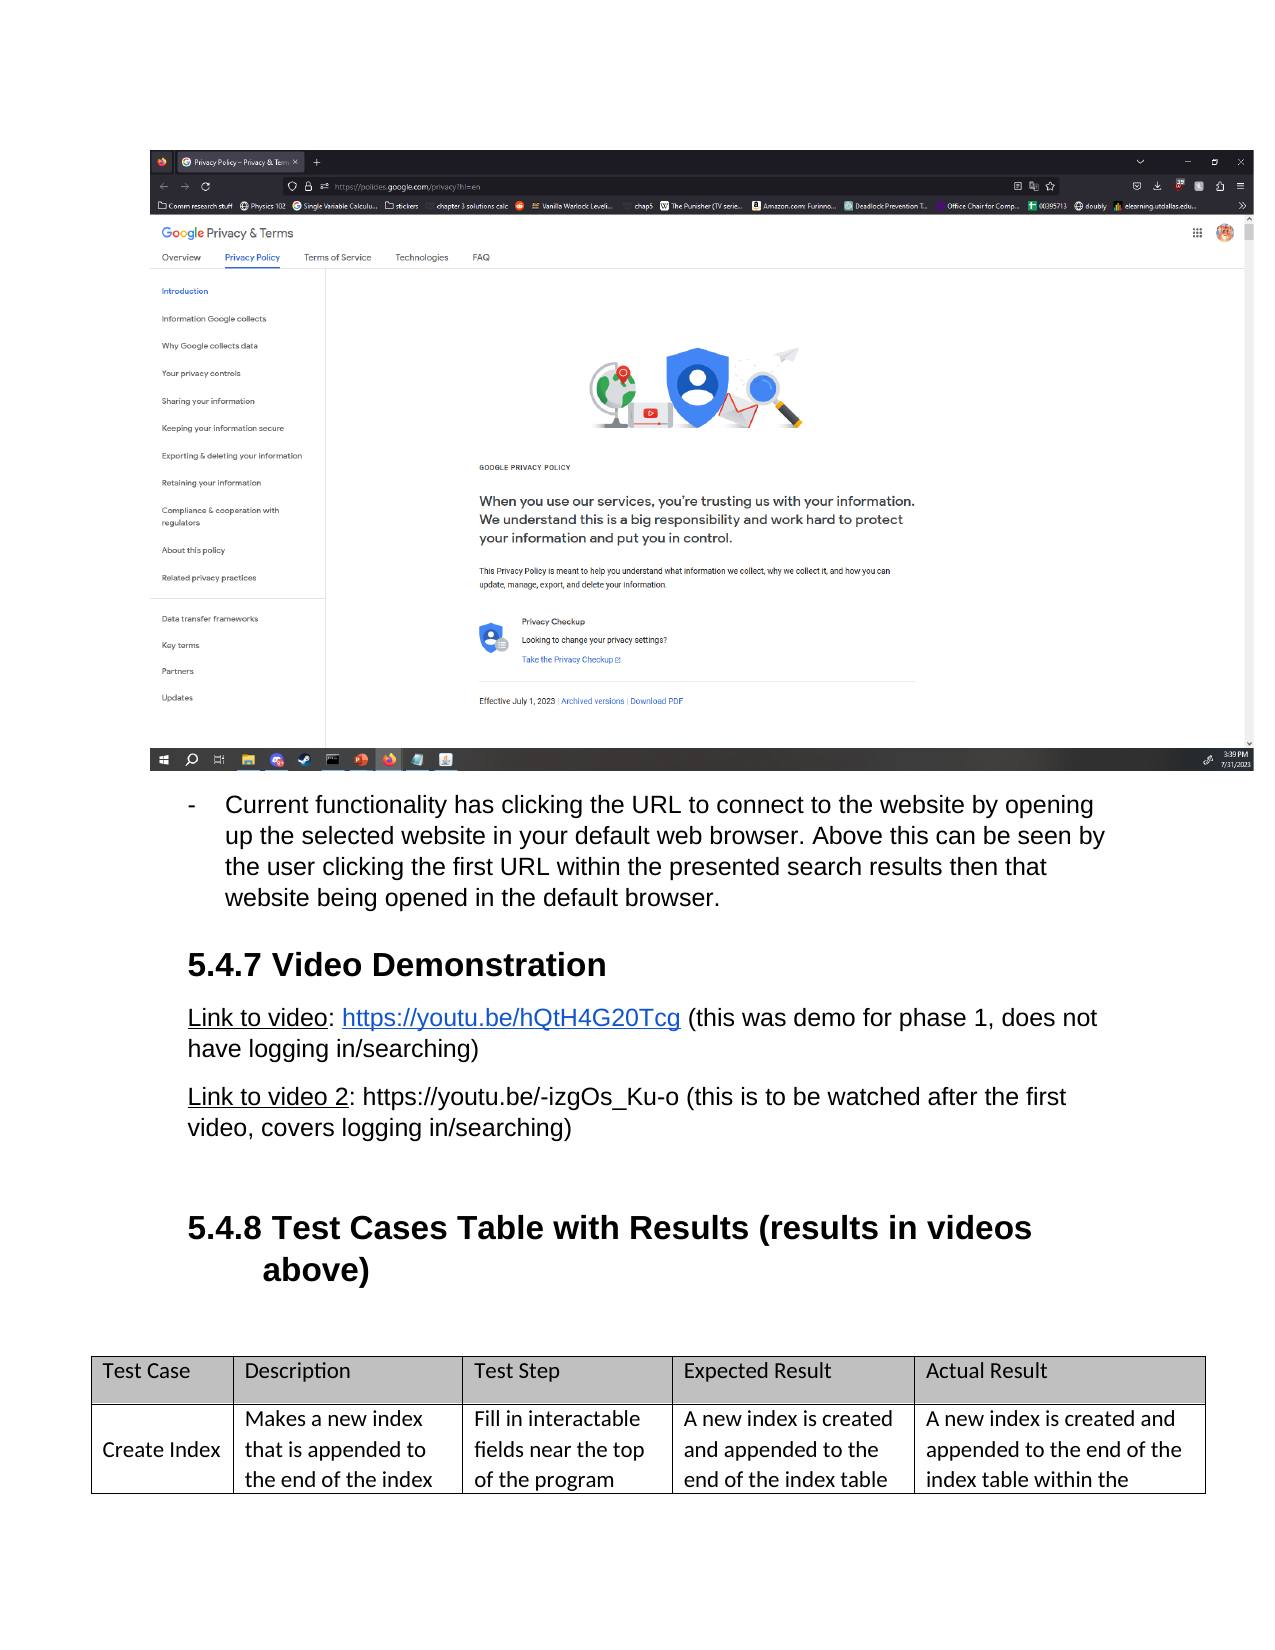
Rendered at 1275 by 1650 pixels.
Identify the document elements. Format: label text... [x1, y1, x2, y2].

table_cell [915, 1405, 1205, 1493]
table_header Actual Result [915, 1357, 1205, 1403]
picture [150, 150, 1254, 771]
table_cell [673, 1405, 914, 1493]
list Current functionality has clicking the URL to connect to the website by opening up the selected website in your default web browser. Above this can be seen by the user clicking the first URL within the presented search results then that website being opened in the default browser. [187, 790, 1125, 912]
list Video Demonstration [187, 945, 1125, 983]
text Link to video: https://youtu.be/hQtH4G20Tcg (this was demo for phase 1, does not have logging in/searching) [187, 1003, 1125, 1063]
table_header Expected Result [673, 1357, 914, 1403]
text Link to video 2: https://youtu.be/-izgOs_Ku-o (this is to be watched after the first video, covers logging in/searching) [187, 1082, 1125, 1142]
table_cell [234, 1405, 462, 1493]
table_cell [463, 1405, 672, 1493]
table_header Description [234, 1357, 462, 1403]
table_cell Create Index [92, 1405, 233, 1493]
table_header Test Case [92, 1357, 233, 1403]
list Test Cases Table with Results (results in videos above) [187, 1208, 1125, 1288]
table_header Test Step [463, 1357, 672, 1403]
